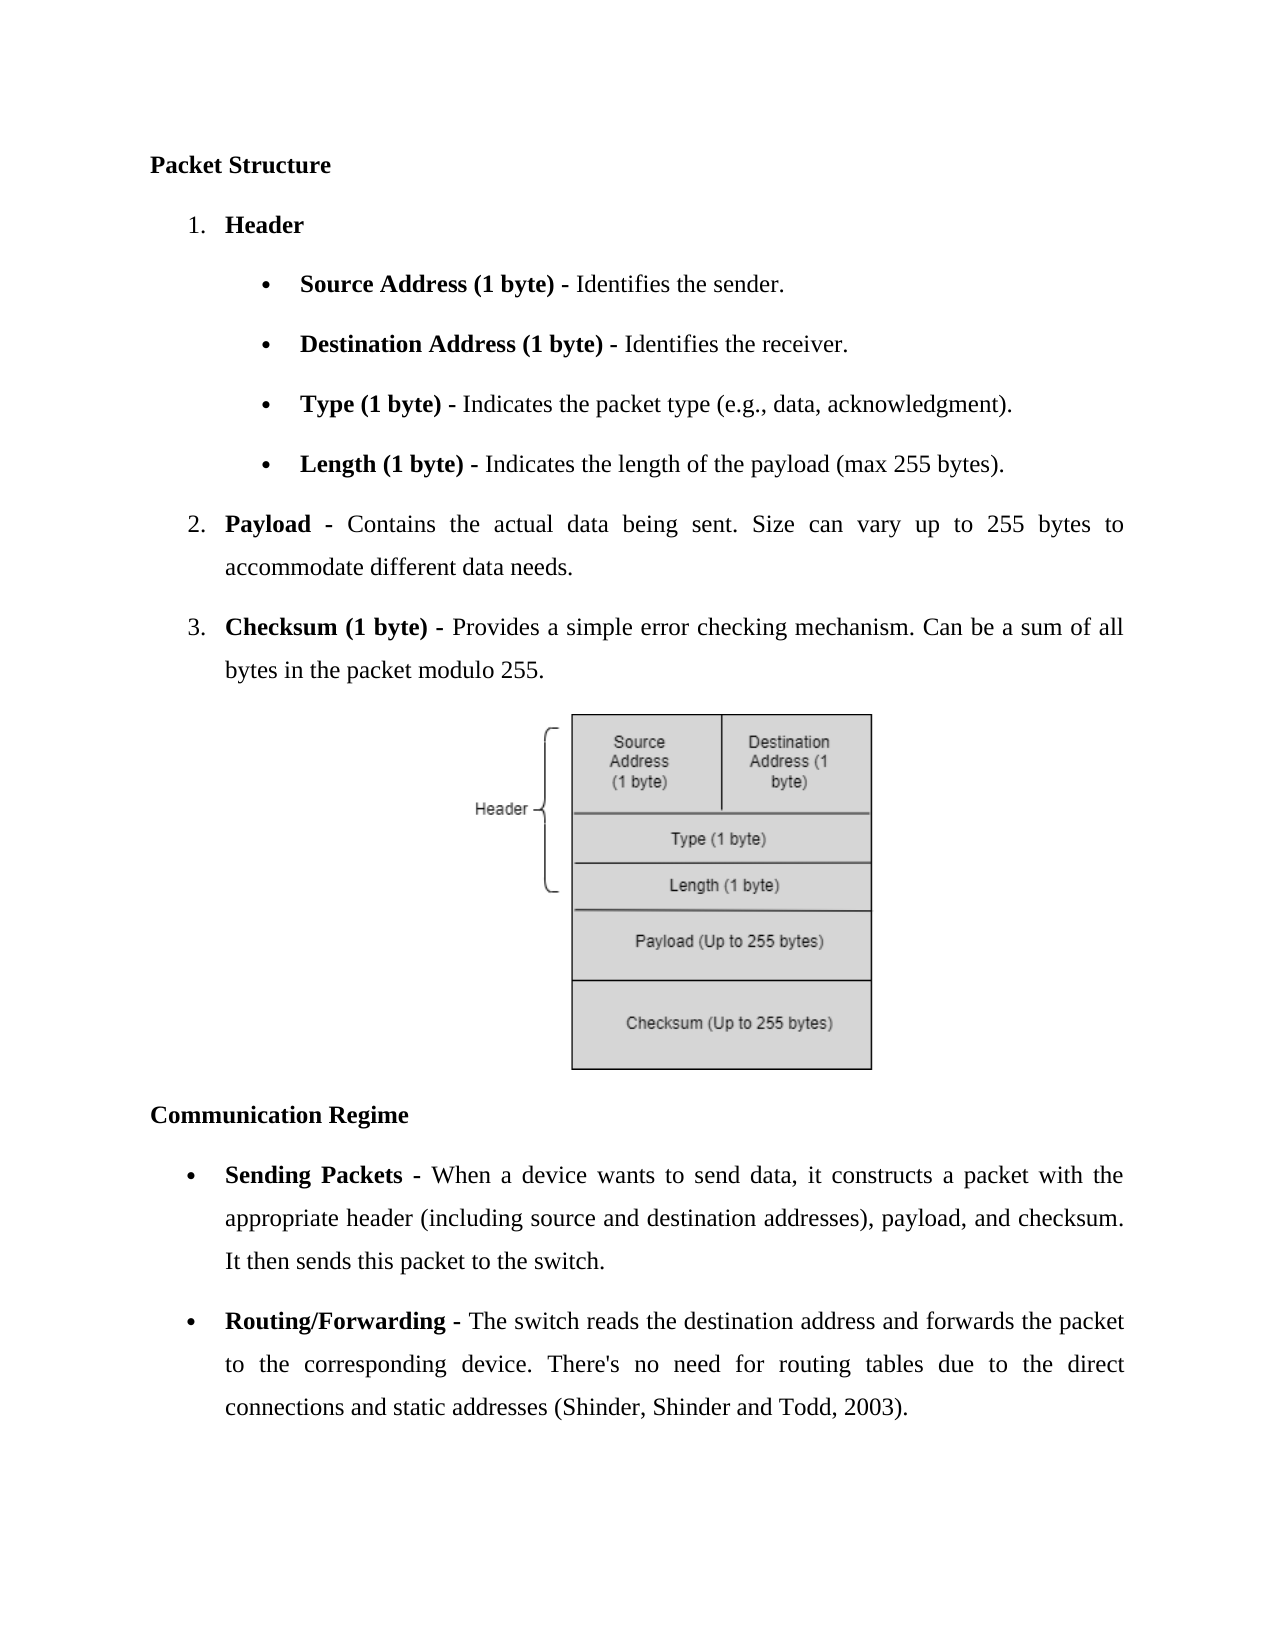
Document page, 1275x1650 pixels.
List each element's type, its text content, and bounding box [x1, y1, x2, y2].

picture [475, 714, 875, 1070]
list Sending Packets - When a device wants to send data, it constructs a packet with the appropriate header (including source and destination addresses), payload, and checksum. It then sends this packet to the switch. [187, 1160, 1125, 1275]
list Routing/Forwarding - The switch reads the destination address and forwards the packet to the corresponding device. There's no need for routing tables due to the direct connections and static addresses (Shinder, Shinder and Todd, 2003). [187, 1306, 1125, 1421]
text Communication Regime [150, 1100, 1125, 1129]
text Packet Structure [150, 150, 1125, 179]
list Length (1 byte) - Indicates the length of the payload (max 255 bytes). [262, 449, 1125, 478]
list Checksum (1 byte) - Provides a simple error checking mechanism. Can be a sum of all bytes in the packet modulo 255. [187, 612, 1125, 683]
list Type (1 byte) - Indicates the packet type (e.g., data, acknowledgment). [262, 389, 1125, 418]
list Source Address (1 byte) - Identifies the sender. [262, 269, 1125, 298]
list Header [187, 210, 1125, 238]
list Destination Address (1 byte) - Identifies the receiver. [262, 329, 1125, 358]
list Payload - Contains the actual data being sent. Size can vary up to 255 bytes to accommodate different data needs. [187, 509, 1125, 581]
